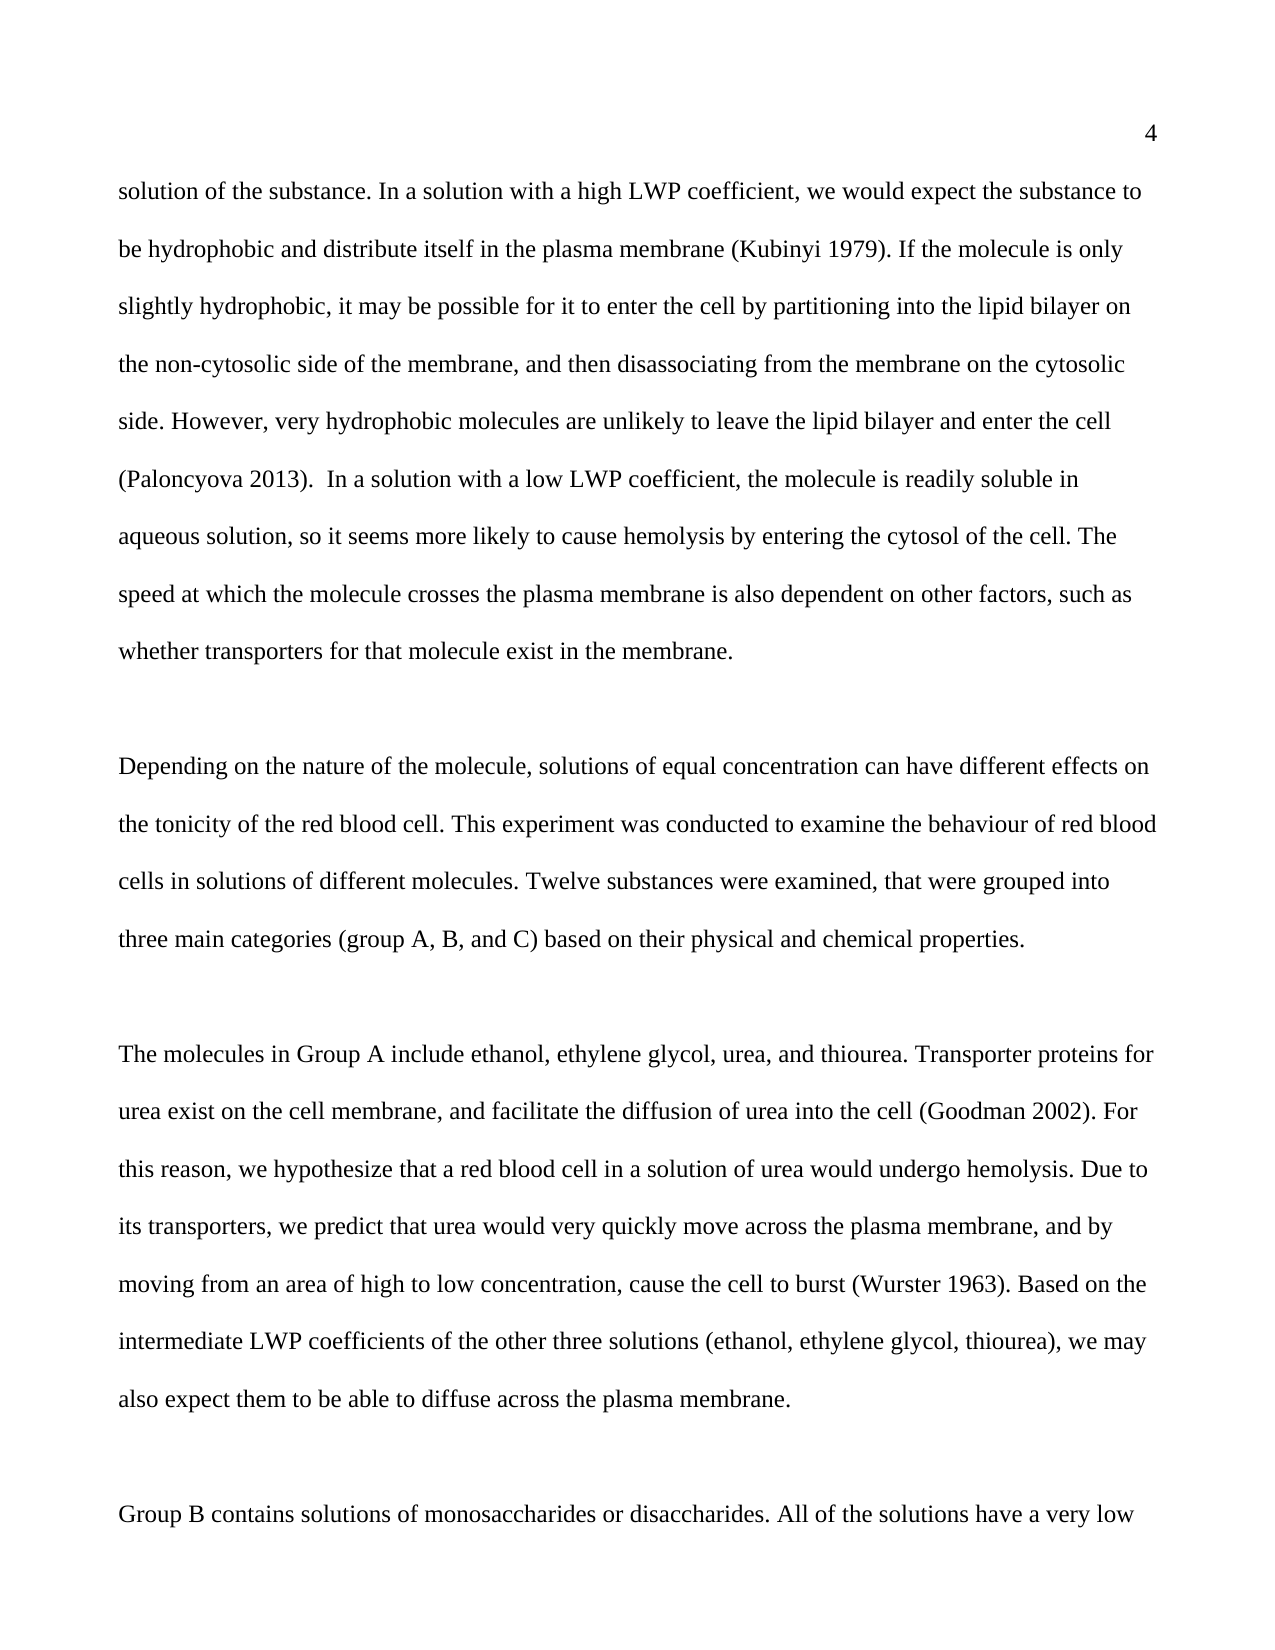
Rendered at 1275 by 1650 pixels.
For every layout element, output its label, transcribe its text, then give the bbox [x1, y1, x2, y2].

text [118, 1499, 1157, 1528]
text Depending on the nature of the molecule, solutions of equal concentration can have different effects on the tonicity of the red blood cell. This experiment was conducted to examine the behaviour of red blood cells in solutions of different molecules. Twelve substances were examined, that were grouped into three main categories (group A, B, and C) based on their physical and chemical properties. [118, 751, 1157, 953]
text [118, 176, 1157, 665]
text The molecules in Group A include ethanol, ethylene glycol, urea, and thiourea. Transporter proteins for urea exist on the cell membrane, and facilitate the diffusion of urea into the cell (Goodman 2002). For this reason, we hypothesize that a red blood cell in a solution of urea would undergo hemolysis. Due to its transporters, we predict that urea would very quickly move across the plasma membrane, and by moving from an area of high to low concentration, cause the cell to burst (Wurster 1963). Based on the intermediate LWP coefficients of the other three solutions (ethanol, ethylene glycol, thiourea), we may also expect them to be able to diffuse across the plasma membrane. [118, 1039, 1157, 1413]
